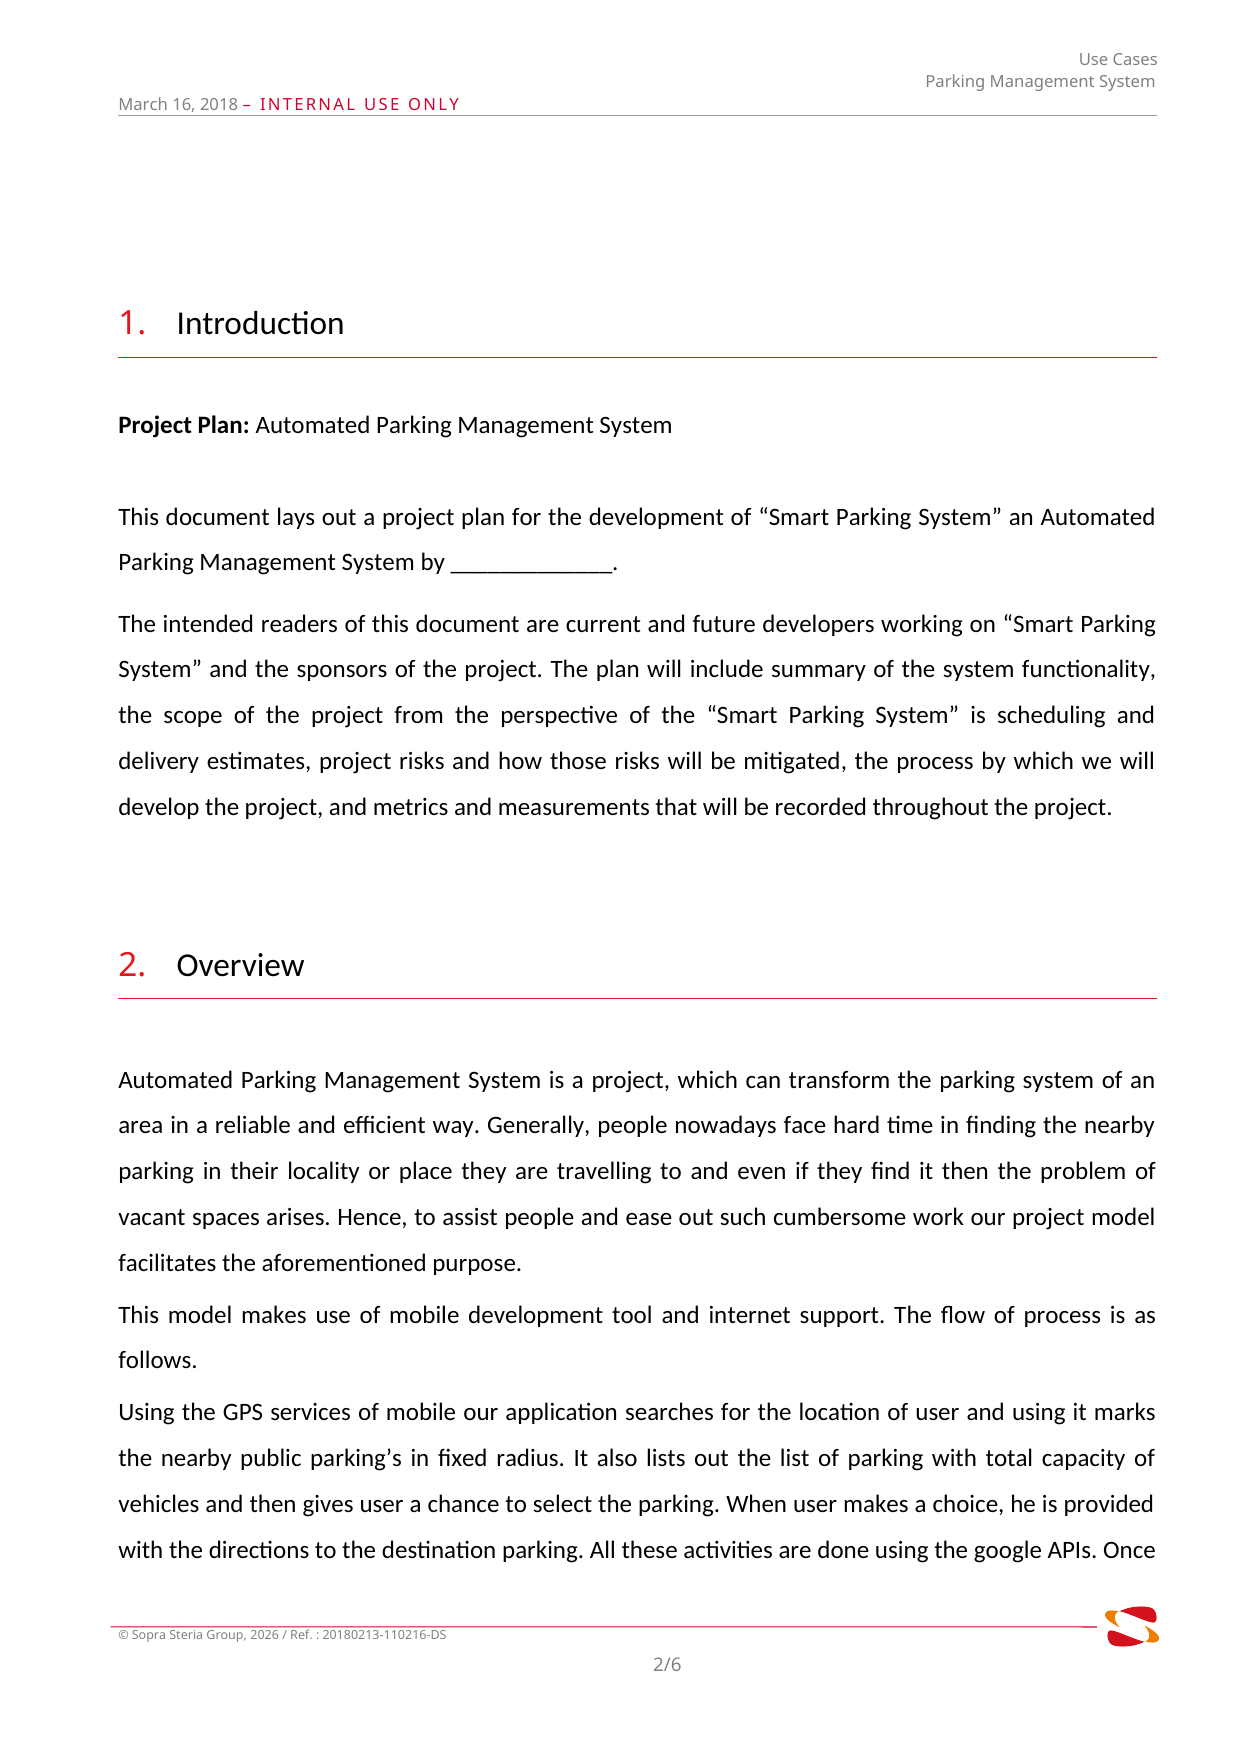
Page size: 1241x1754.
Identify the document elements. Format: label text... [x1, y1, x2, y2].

subtitle Overview [118, 941, 1157, 998]
text Automated Parking Management System is a project, which can transform the parking system of an area in a reliable and efficient way. Generally, people nowadays face hard time in finding the nearby parking in their locality or place they are travelling to and even if they find it then the problem of vacant spaces arises. Hence, to assist people and ease out such cumbersome work our project model facilitates the aforementioned purpose. [118, 1064, 1157, 1277]
subtitle Introduction [118, 299, 1157, 357]
text This model makes use of mobile development tool and internet support. The flow of process is as follows. [118, 1299, 1157, 1375]
text Project Plan: Automated Parking Management System [118, 408, 1157, 439]
text The intended readers of this document are current and future developers working on “Smart Parking System” and the sponsors of the project. The plan will include summary of the system functionality, the scope of the project from the perspective of the “Smart Parking System” is scheduling and delivery estimates, project risks and how those risks will be mitigated, the process by which we will develop the project, and metrics and measurements that will be recorded throughout the project. [118, 608, 1157, 821]
picture [1096, 1600, 1168, 1653]
text This document lays out a project plan for the development of “Smart Parking System” an Automated Parking Management System by _____________. [118, 501, 1157, 577]
